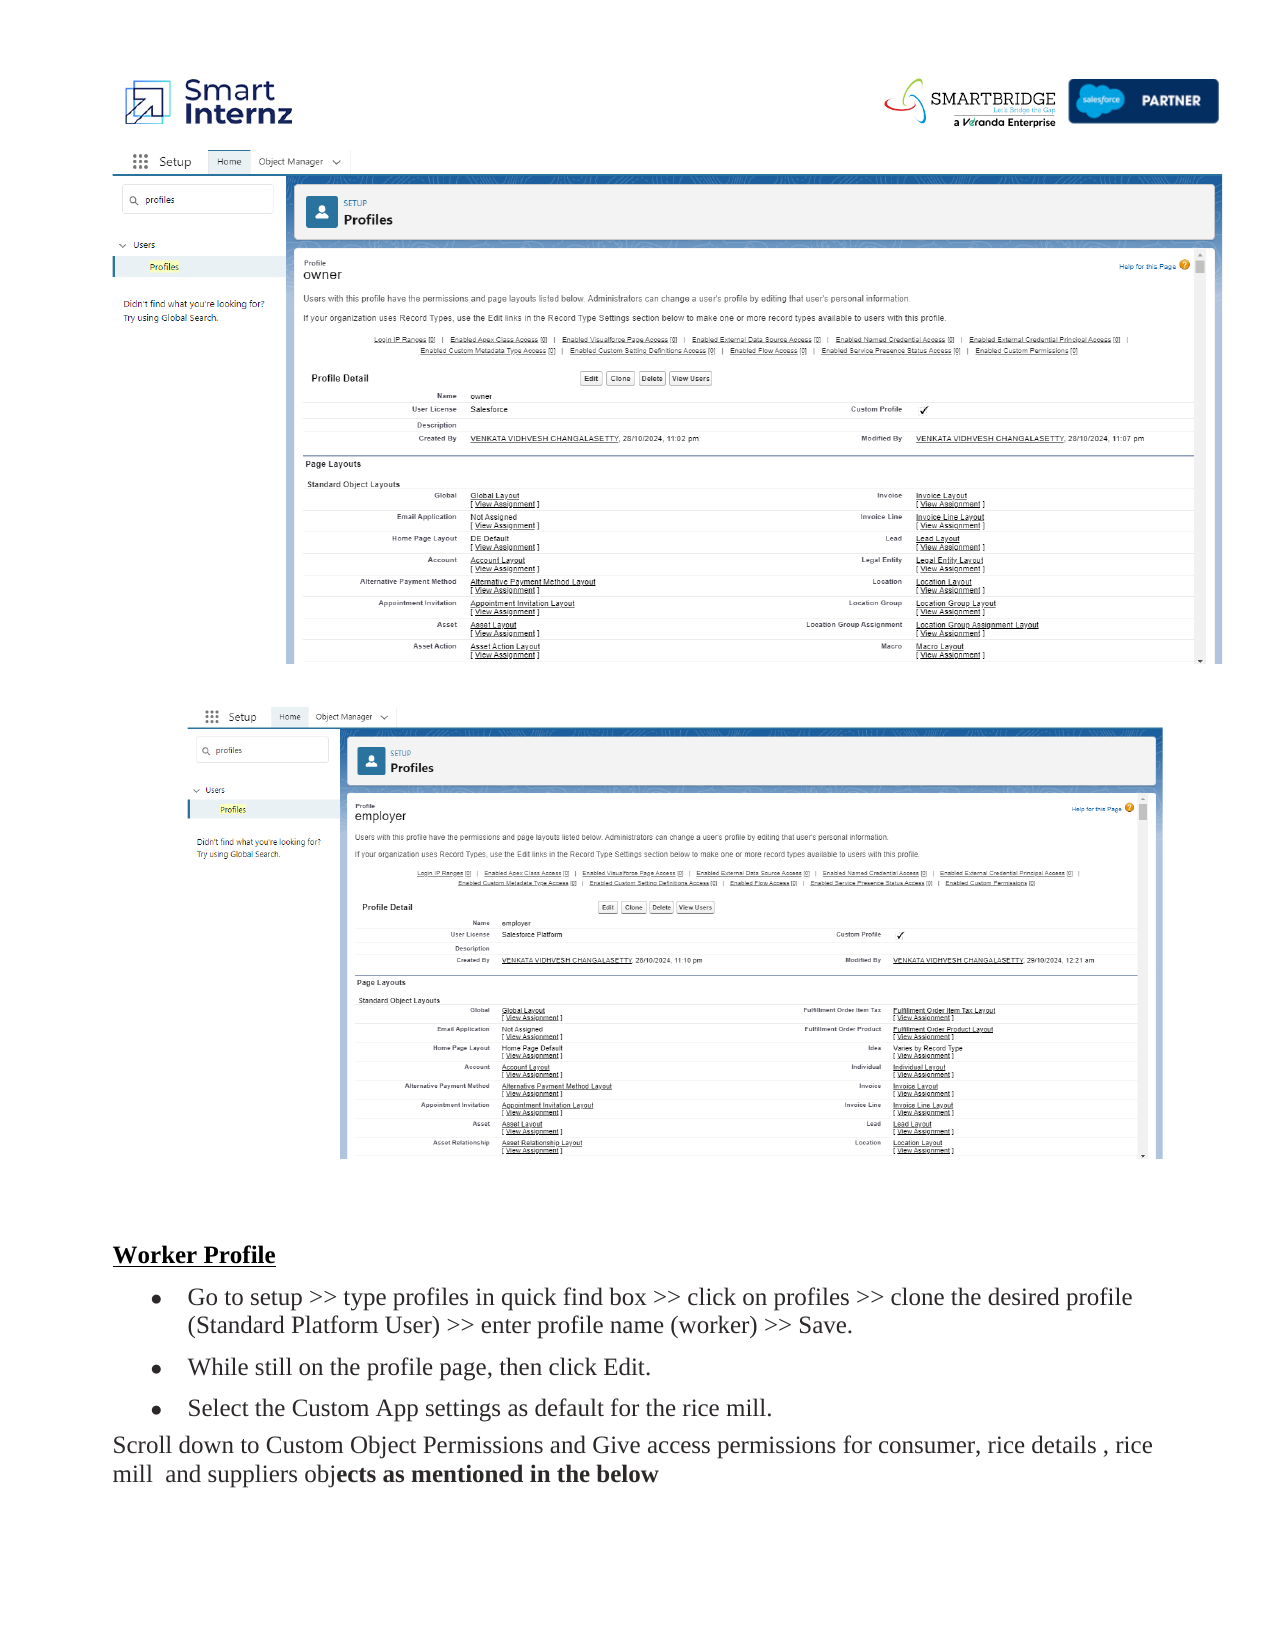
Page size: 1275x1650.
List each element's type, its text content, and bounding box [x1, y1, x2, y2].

subtitle While still on the profile page, then click Edit. [150, 1352, 1162, 1381]
text Scroll down to Custom Object Permissions and Give access permissions for consumer, rice details , rice mill and suppliers objects as mentioned in the below [112, 1431, 1162, 1488]
subtitle Select the Custom App settings as default for the rice mill. [150, 1393, 1162, 1422]
picture [875, 73, 1219, 132]
picture [187, 707, 1163, 1159]
picture [120, 79, 297, 124]
text Worker Profile [112, 1241, 1162, 1269]
picture [112, 150, 1223, 664]
subtitle Go to setup >> type profiles in quick find box >> click on profiles >> clone the desired profile (Standard Platform User) >> enter profile name (worker) >> Save. [150, 1282, 1162, 1339]
